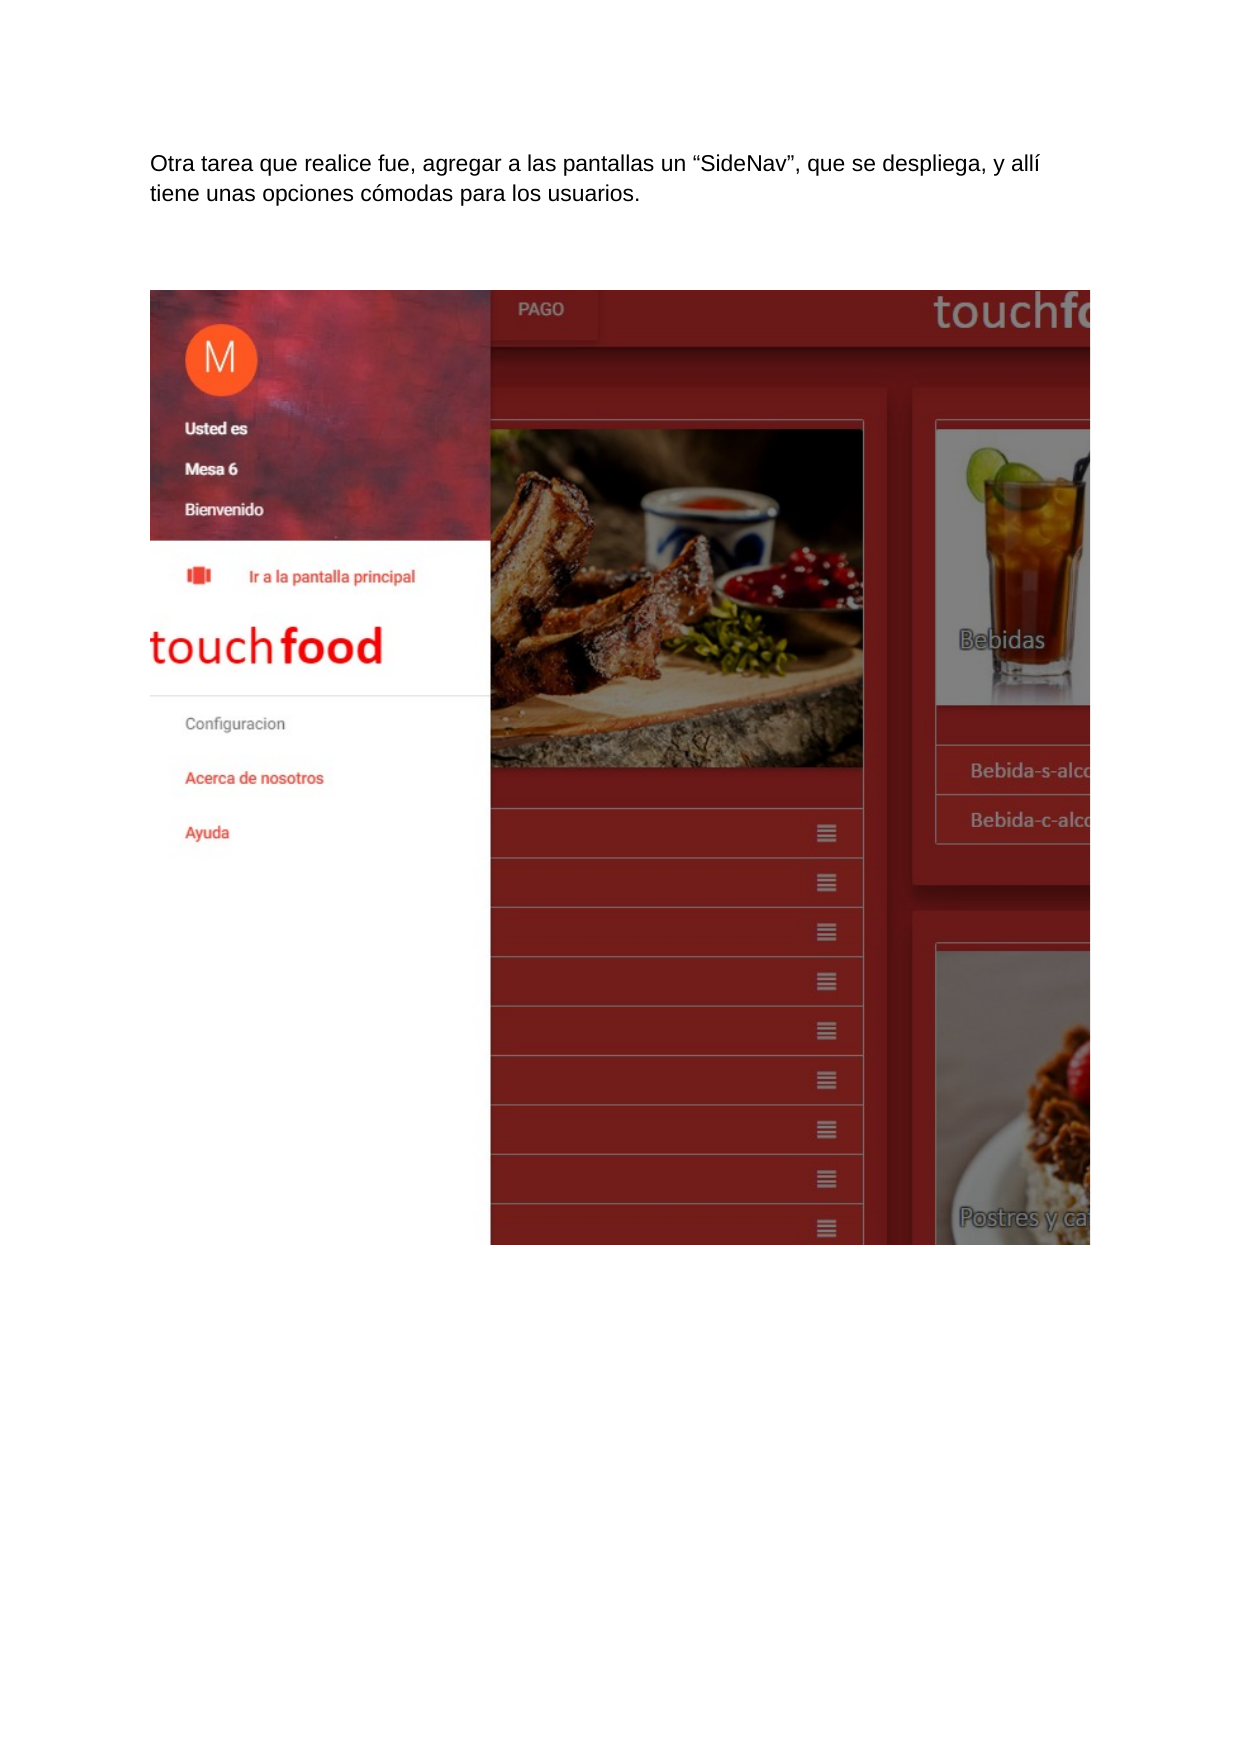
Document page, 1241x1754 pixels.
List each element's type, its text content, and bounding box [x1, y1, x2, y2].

text Otra tarea que realice fue, agregar a las pantallas un “SideNav”, que se despliega, y allí tiene unas opciones cómodas para los usuarios. [150, 150, 1090, 207]
picture [150, 290, 1091, 1245]
